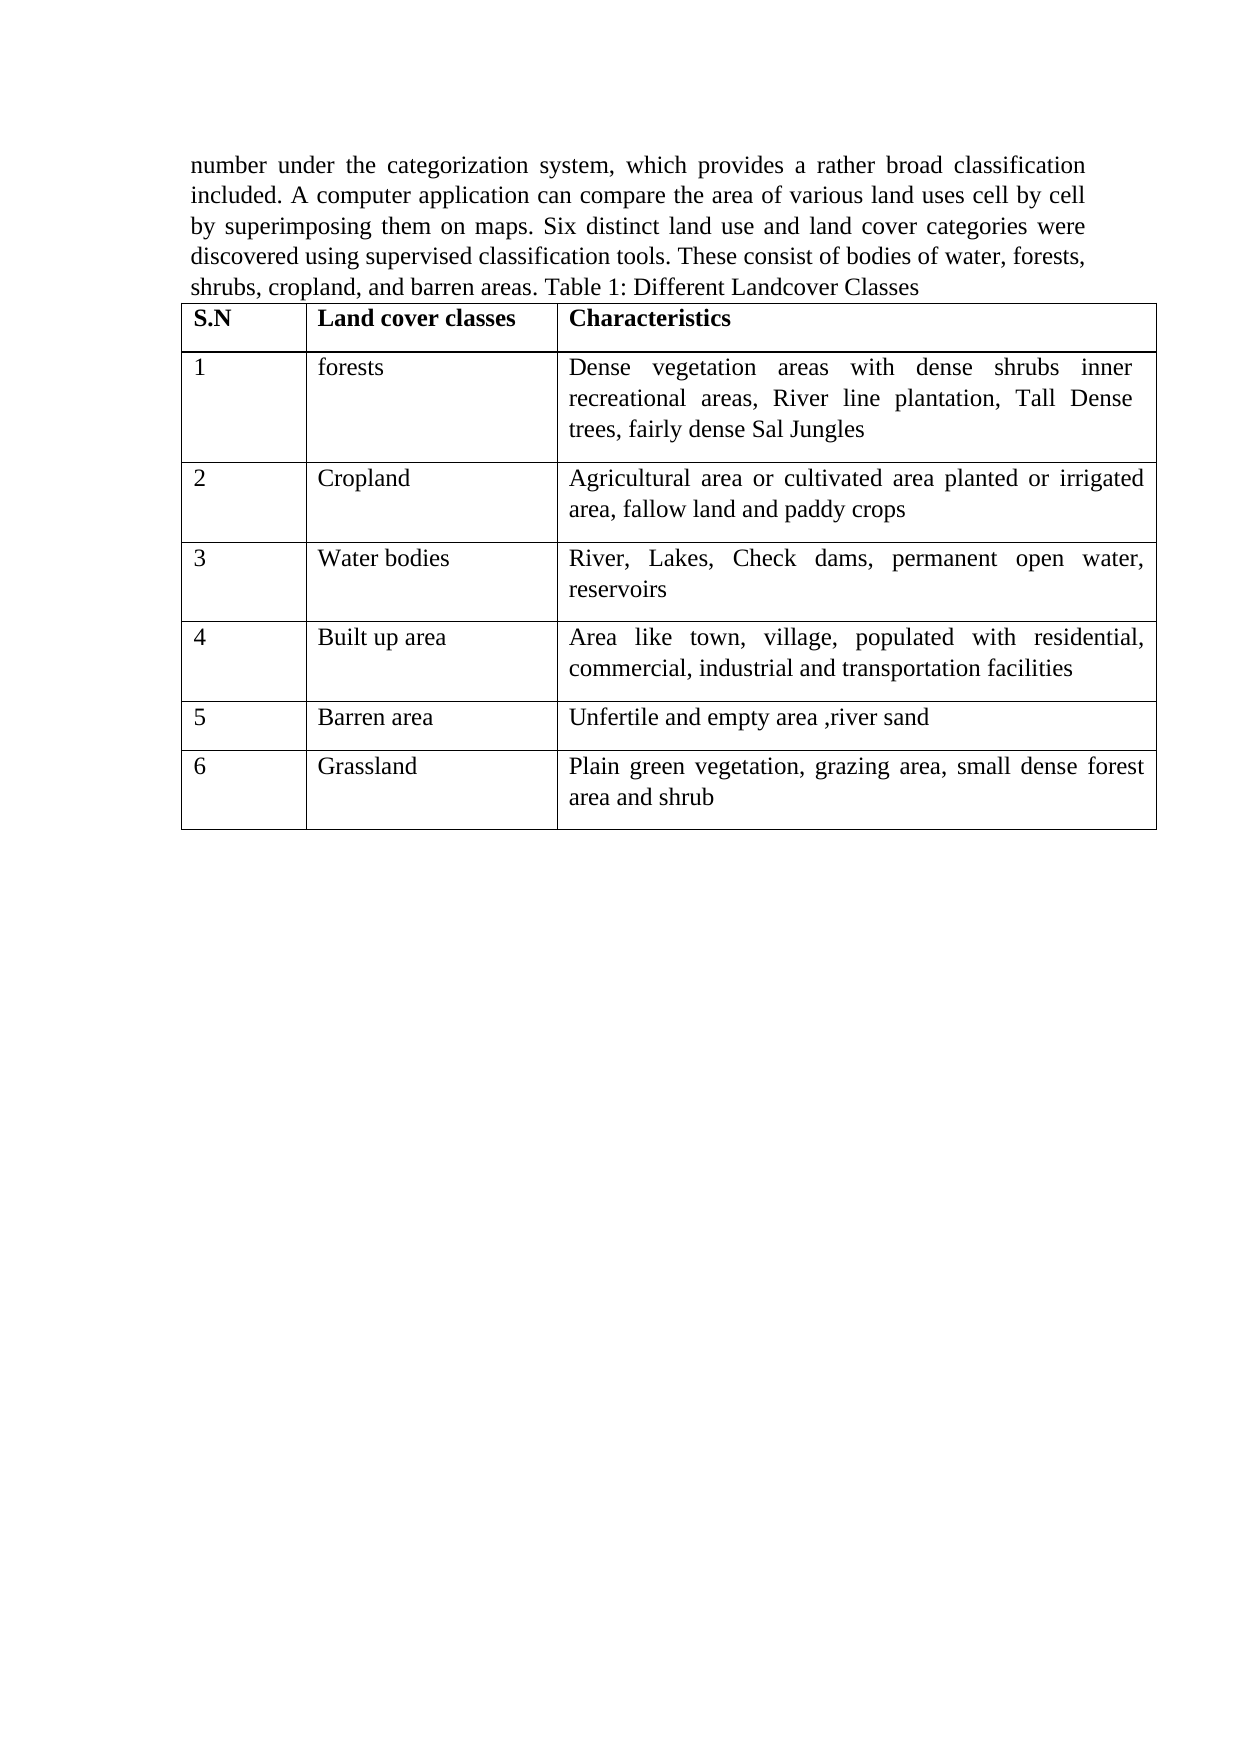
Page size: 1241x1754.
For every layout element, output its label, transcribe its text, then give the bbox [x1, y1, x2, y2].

table_cell River, Lakes, Check dams, permanent open water, reservoirs [558, 543, 1156, 621]
table_cell Area like town, village, populated with residential, commercial, industrial and transportation facilities [558, 622, 1156, 701]
table_header Characteristics [558, 304, 1156, 351]
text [189, 150, 1087, 300]
table_cell Grassland [307, 751, 557, 829]
table_header Land cover classes [307, 304, 557, 351]
table_cell forests [307, 353, 557, 462]
table_cell 3 [182, 543, 306, 621]
table_header S.N [182, 304, 306, 351]
table_cell 5 [182, 702, 306, 750]
table_cell 1 [182, 353, 306, 462]
table_cell Plain green vegetation, grazing area, small dense forest area and shrub [558, 751, 1156, 829]
table_cell Unfertile and empty area ,river sand [558, 702, 1156, 750]
table_cell Cropland [307, 463, 557, 542]
table_cell Water bodies [307, 543, 557, 621]
table_cell 6 [182, 751, 306, 829]
table_cell Barren area [307, 702, 557, 750]
table_cell Agricultural area or cultivated area planted or irrigated area, fallow land and paddy crops [558, 463, 1156, 542]
table_cell Built up area [307, 622, 557, 701]
table_cell 4 [182, 622, 306, 701]
table_cell 2 [182, 463, 306, 542]
table_cell Dense vegetation areas with dense shrubs inner recreational areas, River line plantation, Tall Dense trees, fairly dense Sal Jungles [558, 353, 1156, 462]
